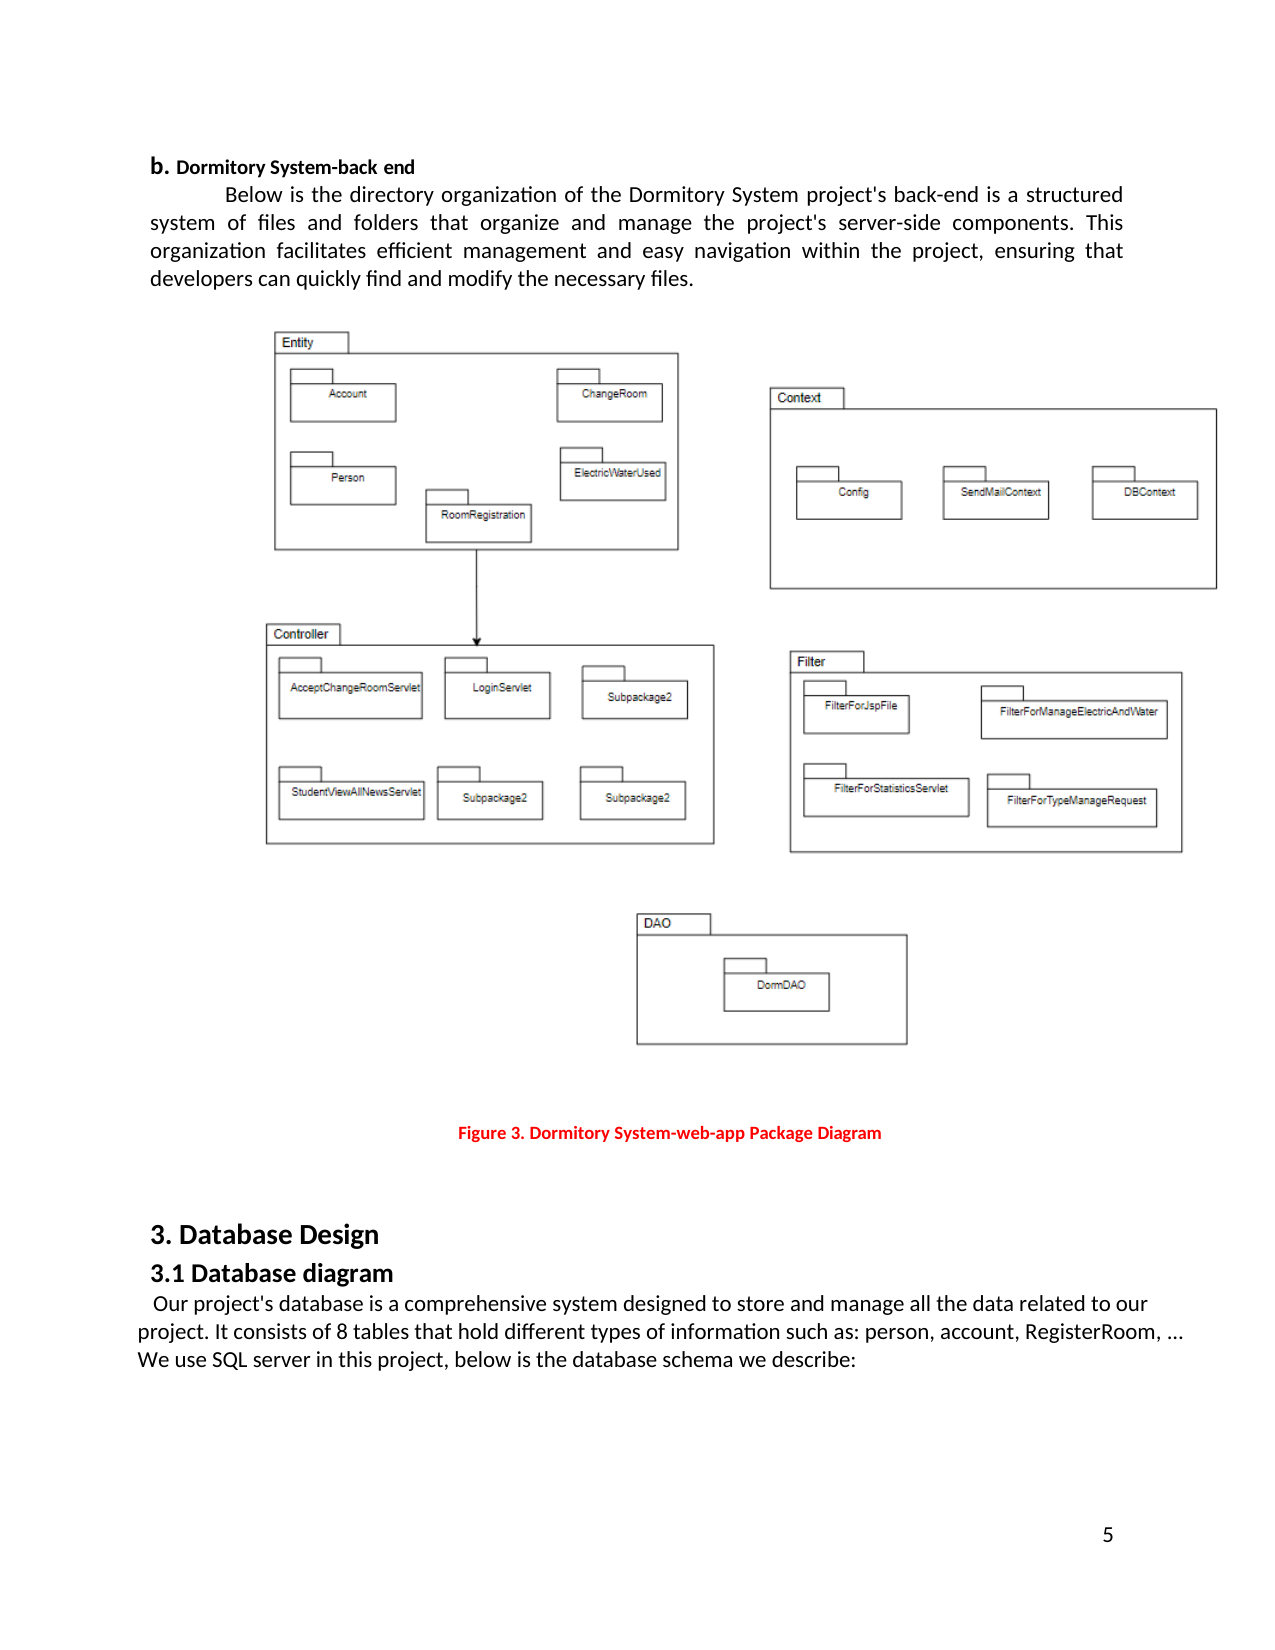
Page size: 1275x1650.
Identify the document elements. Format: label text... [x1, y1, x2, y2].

text Our project's database is a comprehensive system designed to store and manage all the data related to our project. It consists of 8 tables that hold different types of information such as: person, account, RegisterRoom, ... We use SQL server in this project, below is the database schema we describe: [137, 1289, 1208, 1373]
text Below is the directory organization of the Dormitory System project's back-end is a structured system of files and folders that organize and manage the project's server-side components. This organization facilitates efficient management and easy navigation within the project, ensuring that developers can quickly find and modify the necessary files. [150, 180, 1126, 292]
list Dormitory System-back end [150, 150, 1208, 180]
subtitle Database Design [150, 1216, 1208, 1252]
picture [225, 292, 1275, 1079]
text Figure 3. Dormitory System-web-app Package Diagram [458, 1121, 1208, 1144]
subtitle Database diagram [150, 1256, 1208, 1289]
